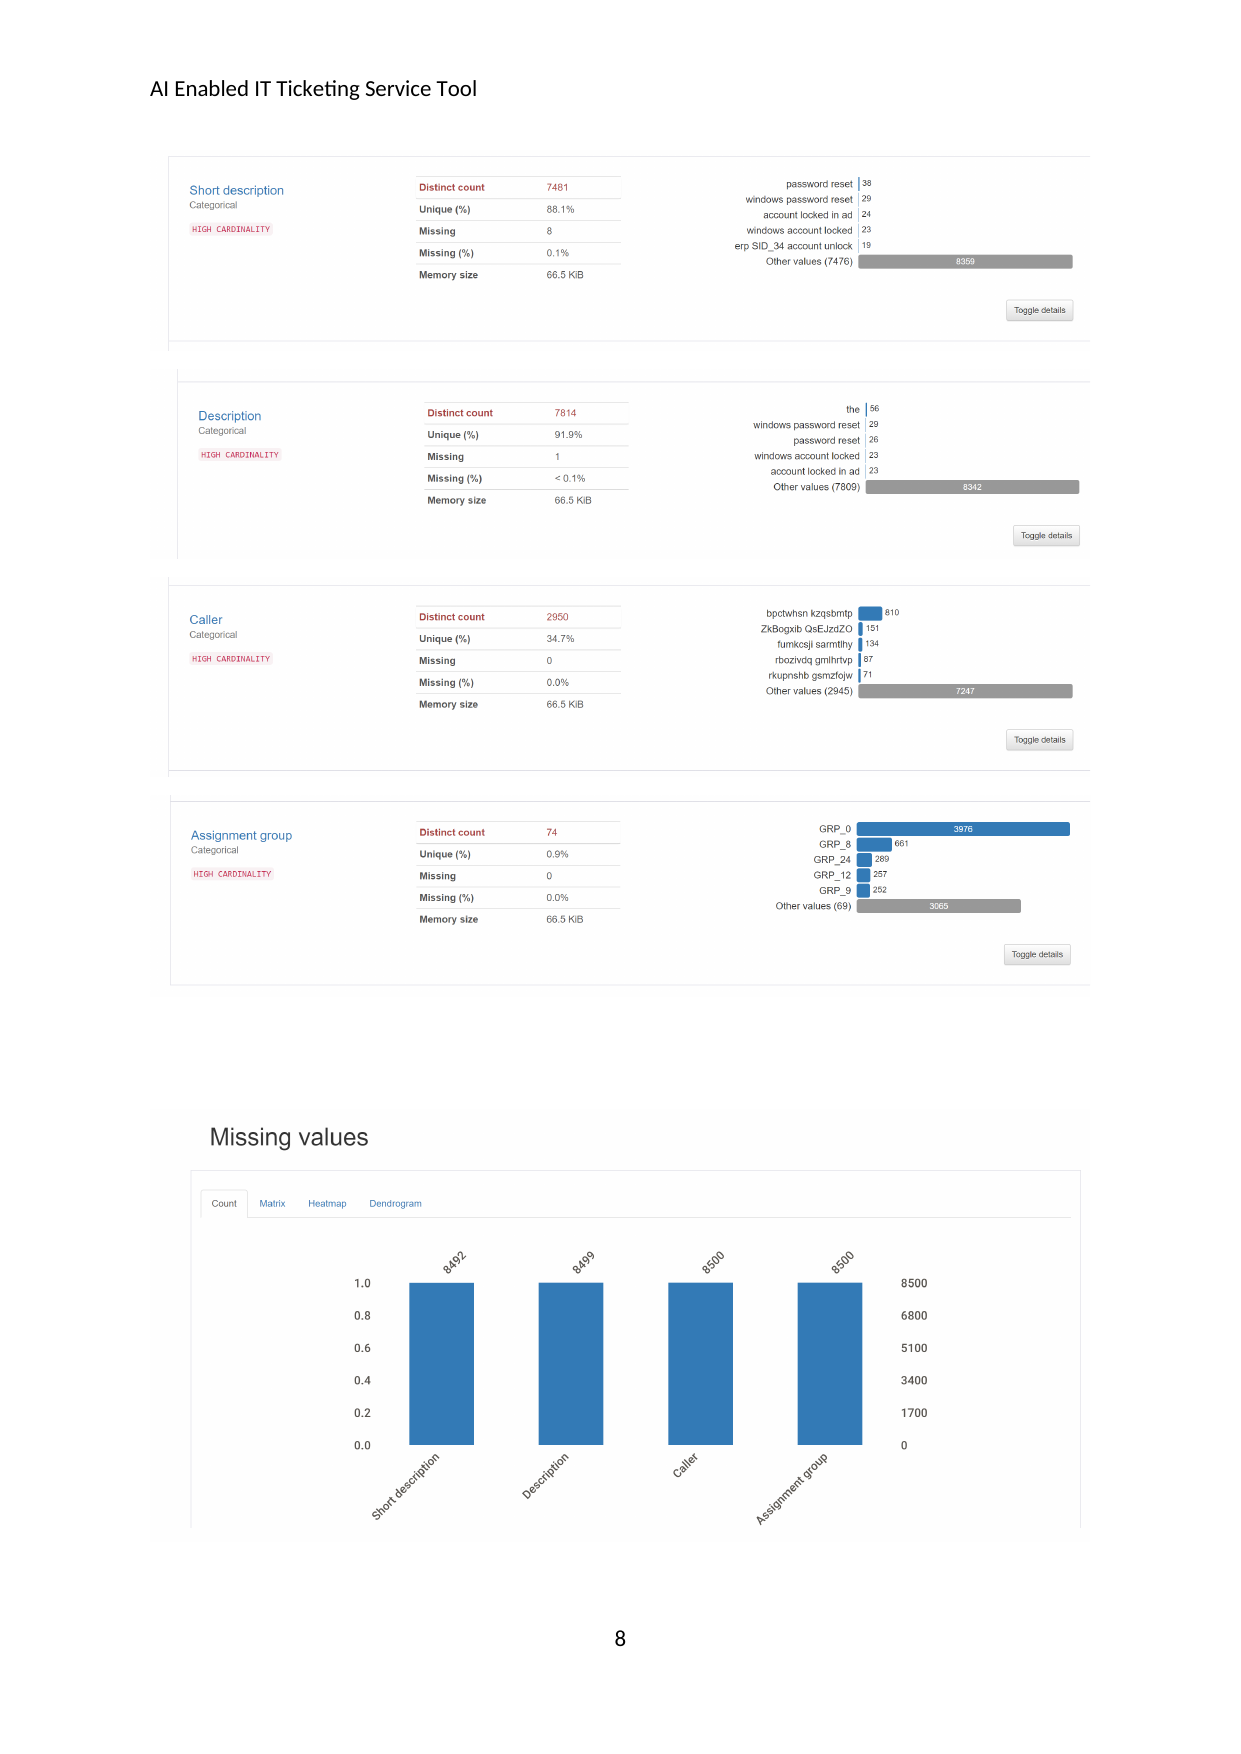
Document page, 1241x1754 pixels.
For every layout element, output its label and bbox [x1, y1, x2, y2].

picture [150, 577, 1091, 777]
picture [150, 369, 1091, 559]
picture [150, 795, 1091, 997]
picture [150, 150, 1091, 351]
picture [150, 1109, 1091, 1542]
